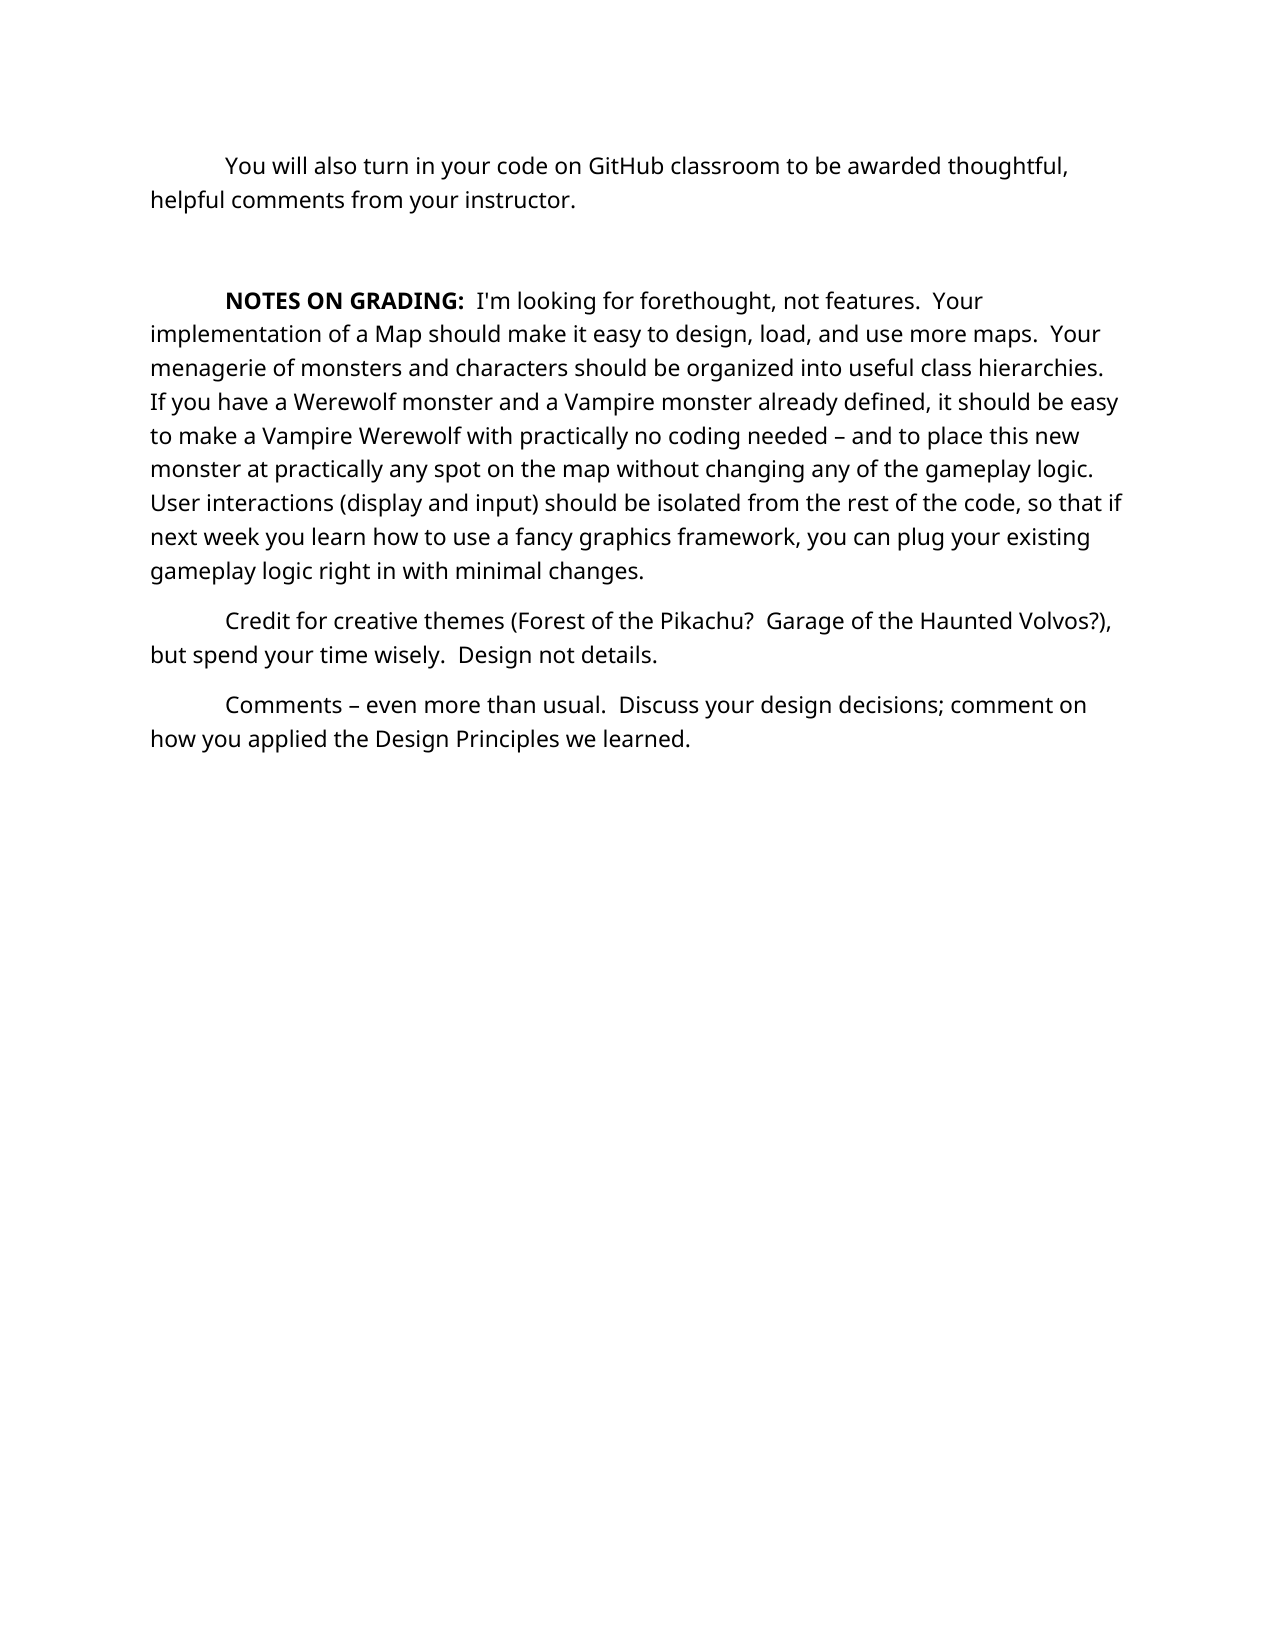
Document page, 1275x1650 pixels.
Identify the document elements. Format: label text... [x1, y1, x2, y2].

text Comments – even more than usual. Discuss your design decisions; comment on how you applied the Design Principles we learned. [150, 689, 1125, 754]
text NOTES ON GRADING: I'm looking for forethought, not features. Your implementation of a Map should make it easy to design, load, and use more maps. Your menagerie of monsters and characters should be organized into useful class hierarchies. If you have a Werewolf monster and a Vampire monster already defined, it should be easy to make a Vampire Werewolf with practically no coding needed – and to place this new monster at practically any spot on the map without changing any of the gameplay logic. User interactions (display and input) should be isolated from the rest of the code, so that if next week you learn how to use a fancy graphics framework, you can plug your existing gameplay logic right in with minimal changes. [150, 284, 1125, 586]
text Credit for creative themes (Forest of the Pikachu? Garage of the Haunted Volvos?), but spend your time wisely. Design not details. [150, 605, 1125, 670]
text You will also turn in your code on GitHub classroom to be awarded thoughtful, helpful comments from your instructor. [150, 150, 1125, 215]
